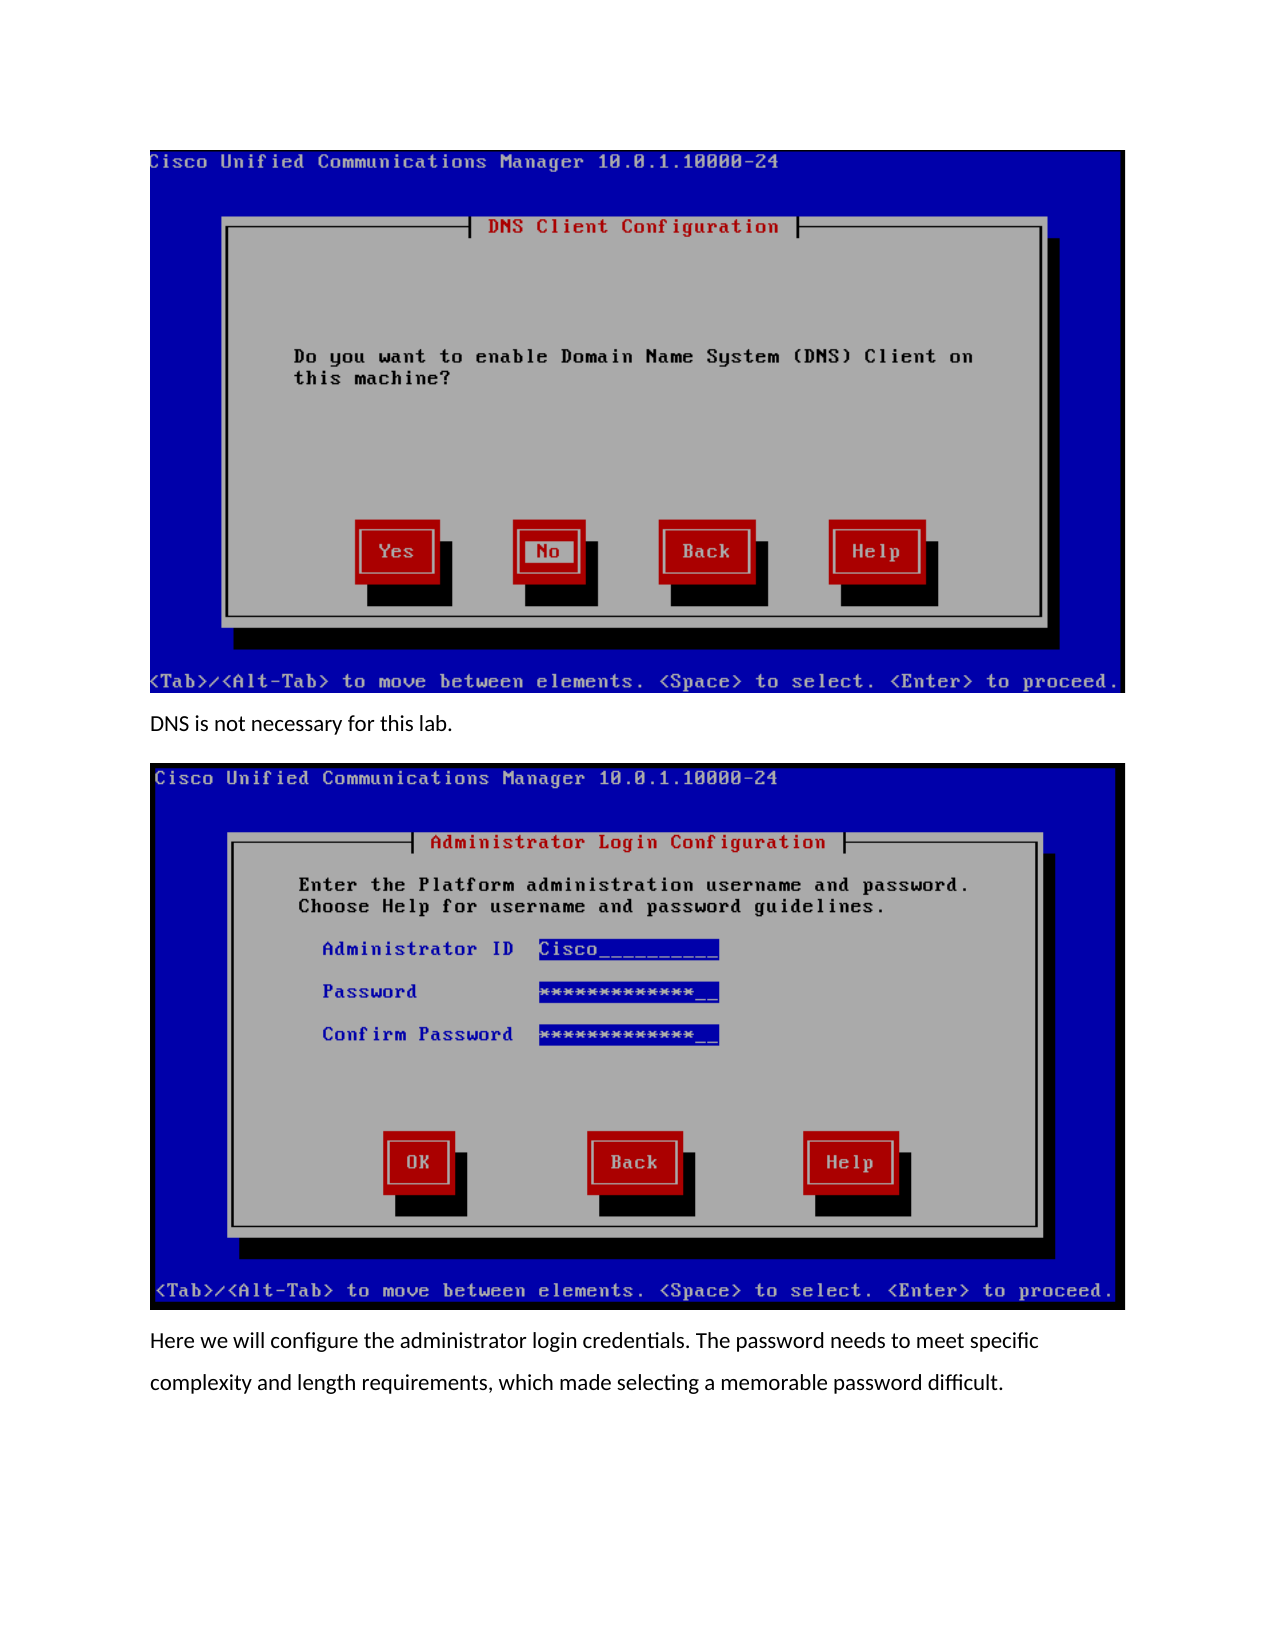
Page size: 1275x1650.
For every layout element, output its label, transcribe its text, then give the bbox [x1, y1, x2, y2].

text DNS is not necessary for this lab. [150, 709, 1125, 737]
picture [150, 150, 1125, 693]
text Here we will configure the administrator login credentials. The password needs to meet specific complexity and length requirements, which made selecting a memorable password difficult. [150, 1327, 1125, 1397]
picture [150, 763, 1125, 1310]
